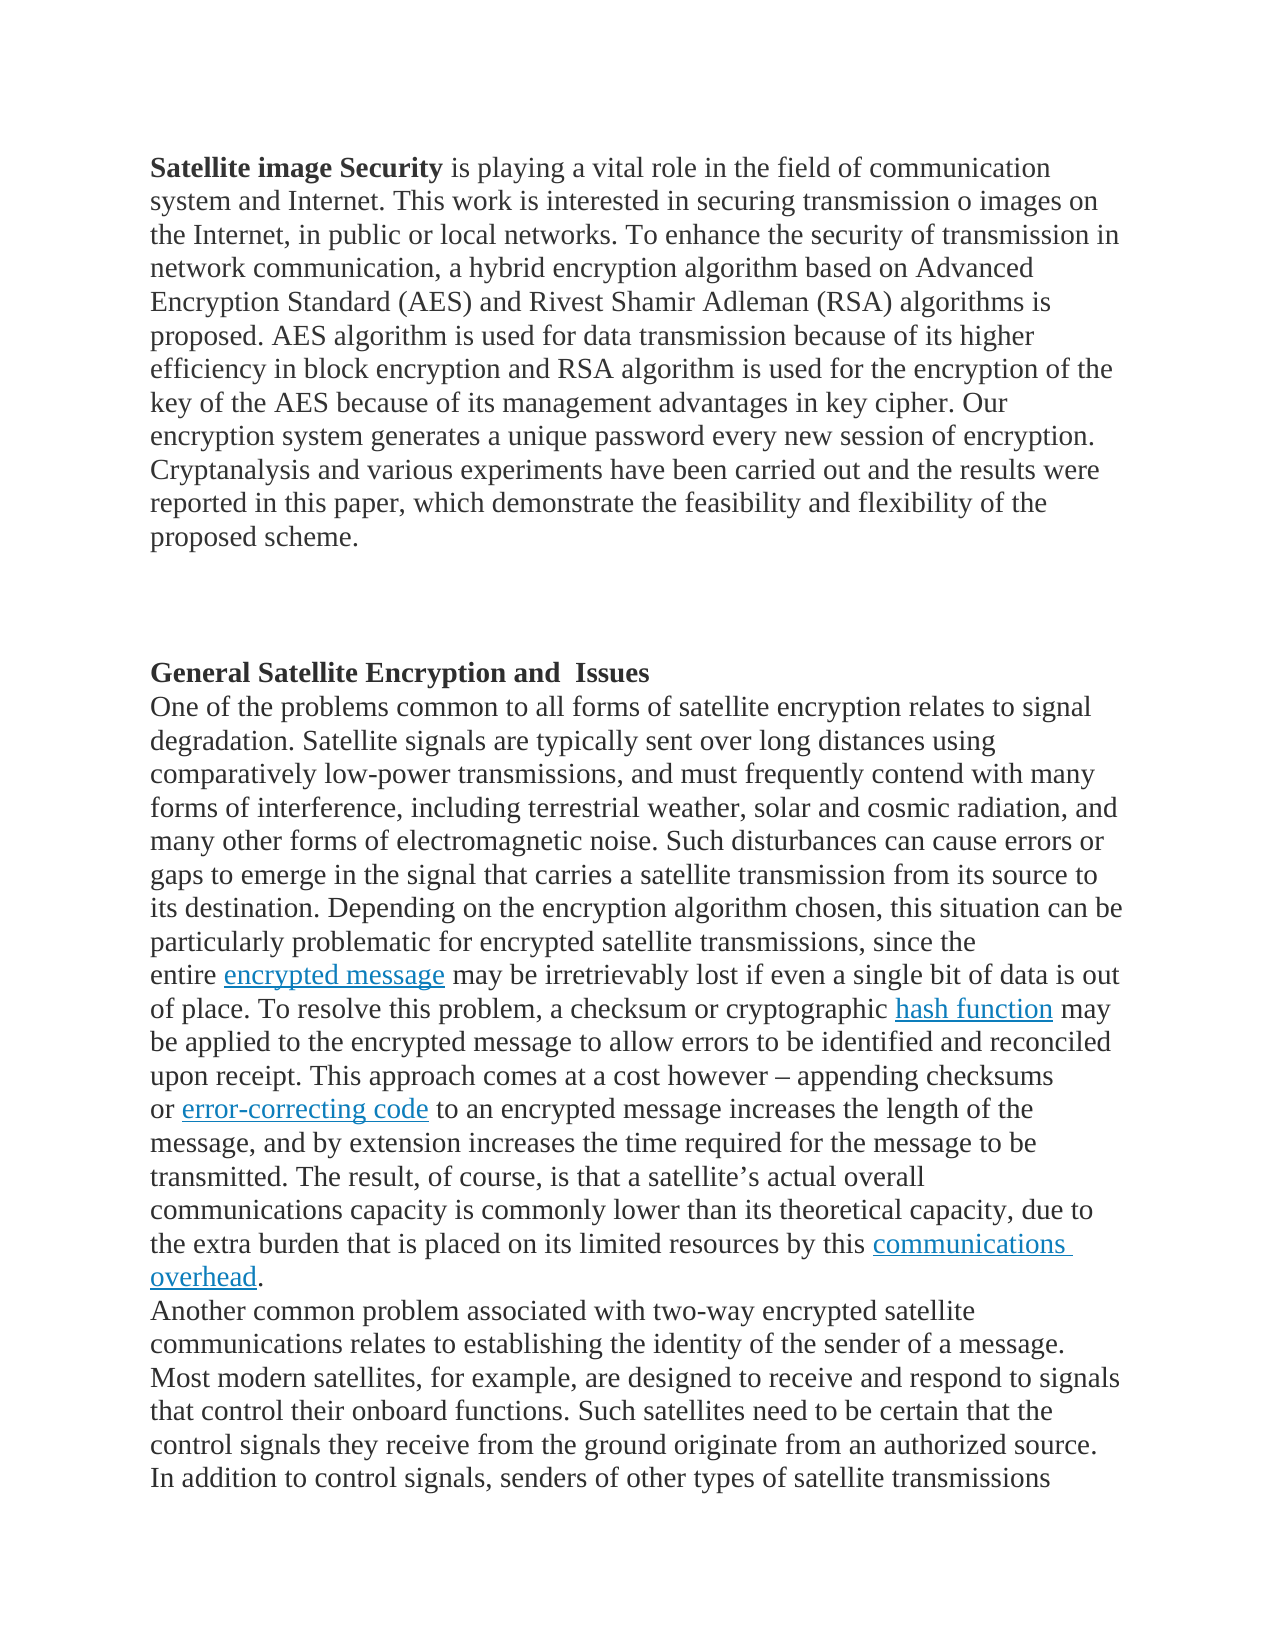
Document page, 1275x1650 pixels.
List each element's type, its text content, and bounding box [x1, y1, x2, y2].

text One of the problems common to all forms of satellite encryption relates to signal degradation. Satellite signals are typically sent over long distances using comparatively low-power transmissions, and must frequently contend with many forms of interference, including terrestrial weather, solar and cosmic radiation, and many other forms of electromagnetic noise. Such disturbances can cause errors or gaps to emerge in the signal that carries a satellite transmission from its source to its destination. Depending on the encryption algorithm chosen, this situation can be particularly problematic for encrypted satellite transmissions, since the entire encrypted message may be irretrievably lost if even a single bit of data is out of place. To resolve this problem, a checksum or cryptographic hash function may be applied to the encrypted message to allow errors to be identified and reconciled upon receipt. This approach comes at a cost however – appending checksums or error-correcting code to an encrypted message increases the length of the message, and by extension increases the time required for the message to be transmitted. The result, of course, is that a satellite’s actual overall communications capacity is commonly lower than its theoretical capacity, due to the extra burden that is placed on its limited resources by this communications overhead. [150, 689, 1125, 1293]
text Satellite image Security is playing a vital role in the field of communication system and Internet. This work is interested in securing transmission o images on the Internet, in public or local networks. To enhance the security of transmission in network communication, a hybrid encryption algorithm based on Advanced Encryption Standard (AES) and Rivest Shamir Adleman (RSA) algorithms is proposed. AES algorithm is used for data transmission because of its higher efficiency in block encryption and RSA algorithm is used for the encryption of the key of the AES because of its management advantages in key cipher. Our encryption system generates a unique password every new session of encryption. Cryptanalysis and various experiments have been carried out and the results were reported in this paper, which demonstrate the feasibility and flexibility of the proposed scheme. [150, 150, 1125, 552]
text General Satellite Encryption and Issues [150, 656, 1125, 689]
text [150, 1293, 1125, 1494]
